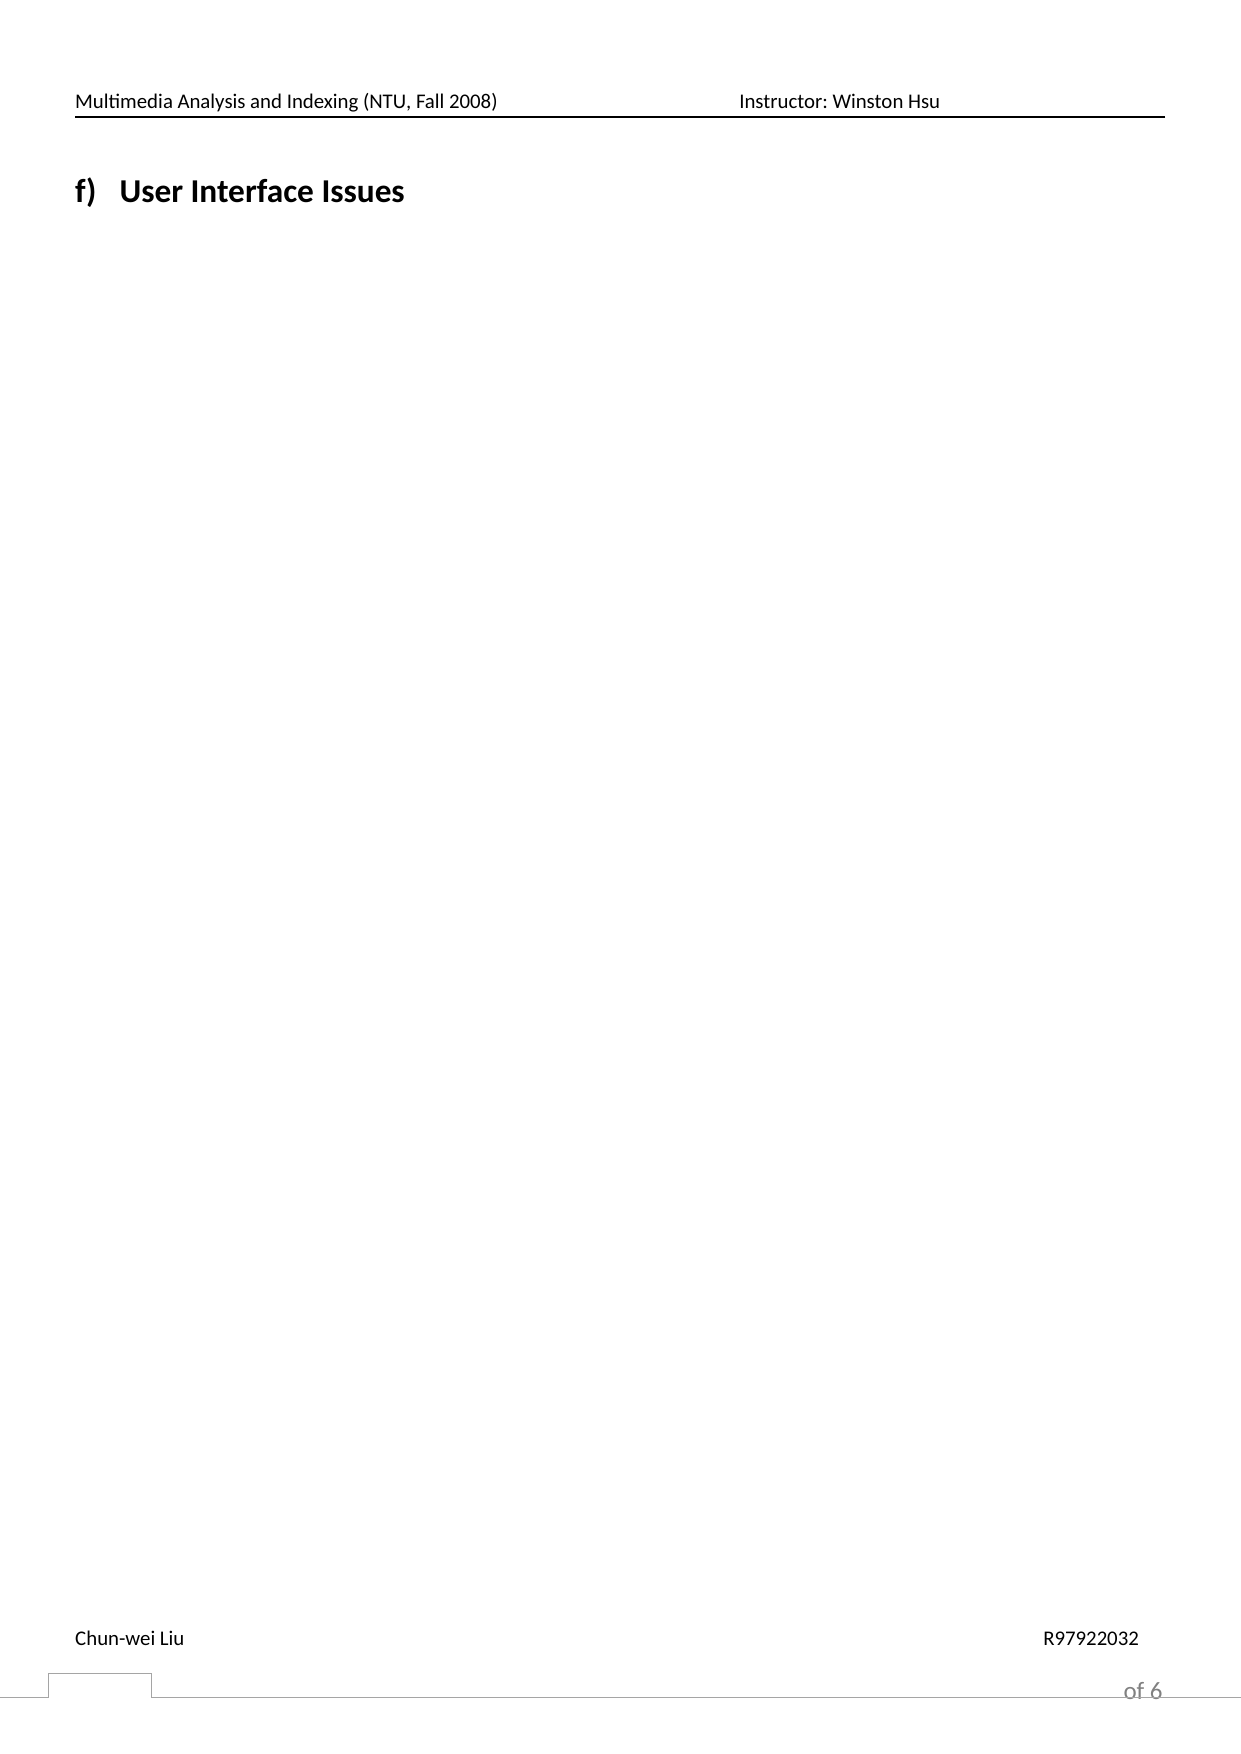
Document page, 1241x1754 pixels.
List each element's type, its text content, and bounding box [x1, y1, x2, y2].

list User Interface Issues [75, 153, 1165, 228]
